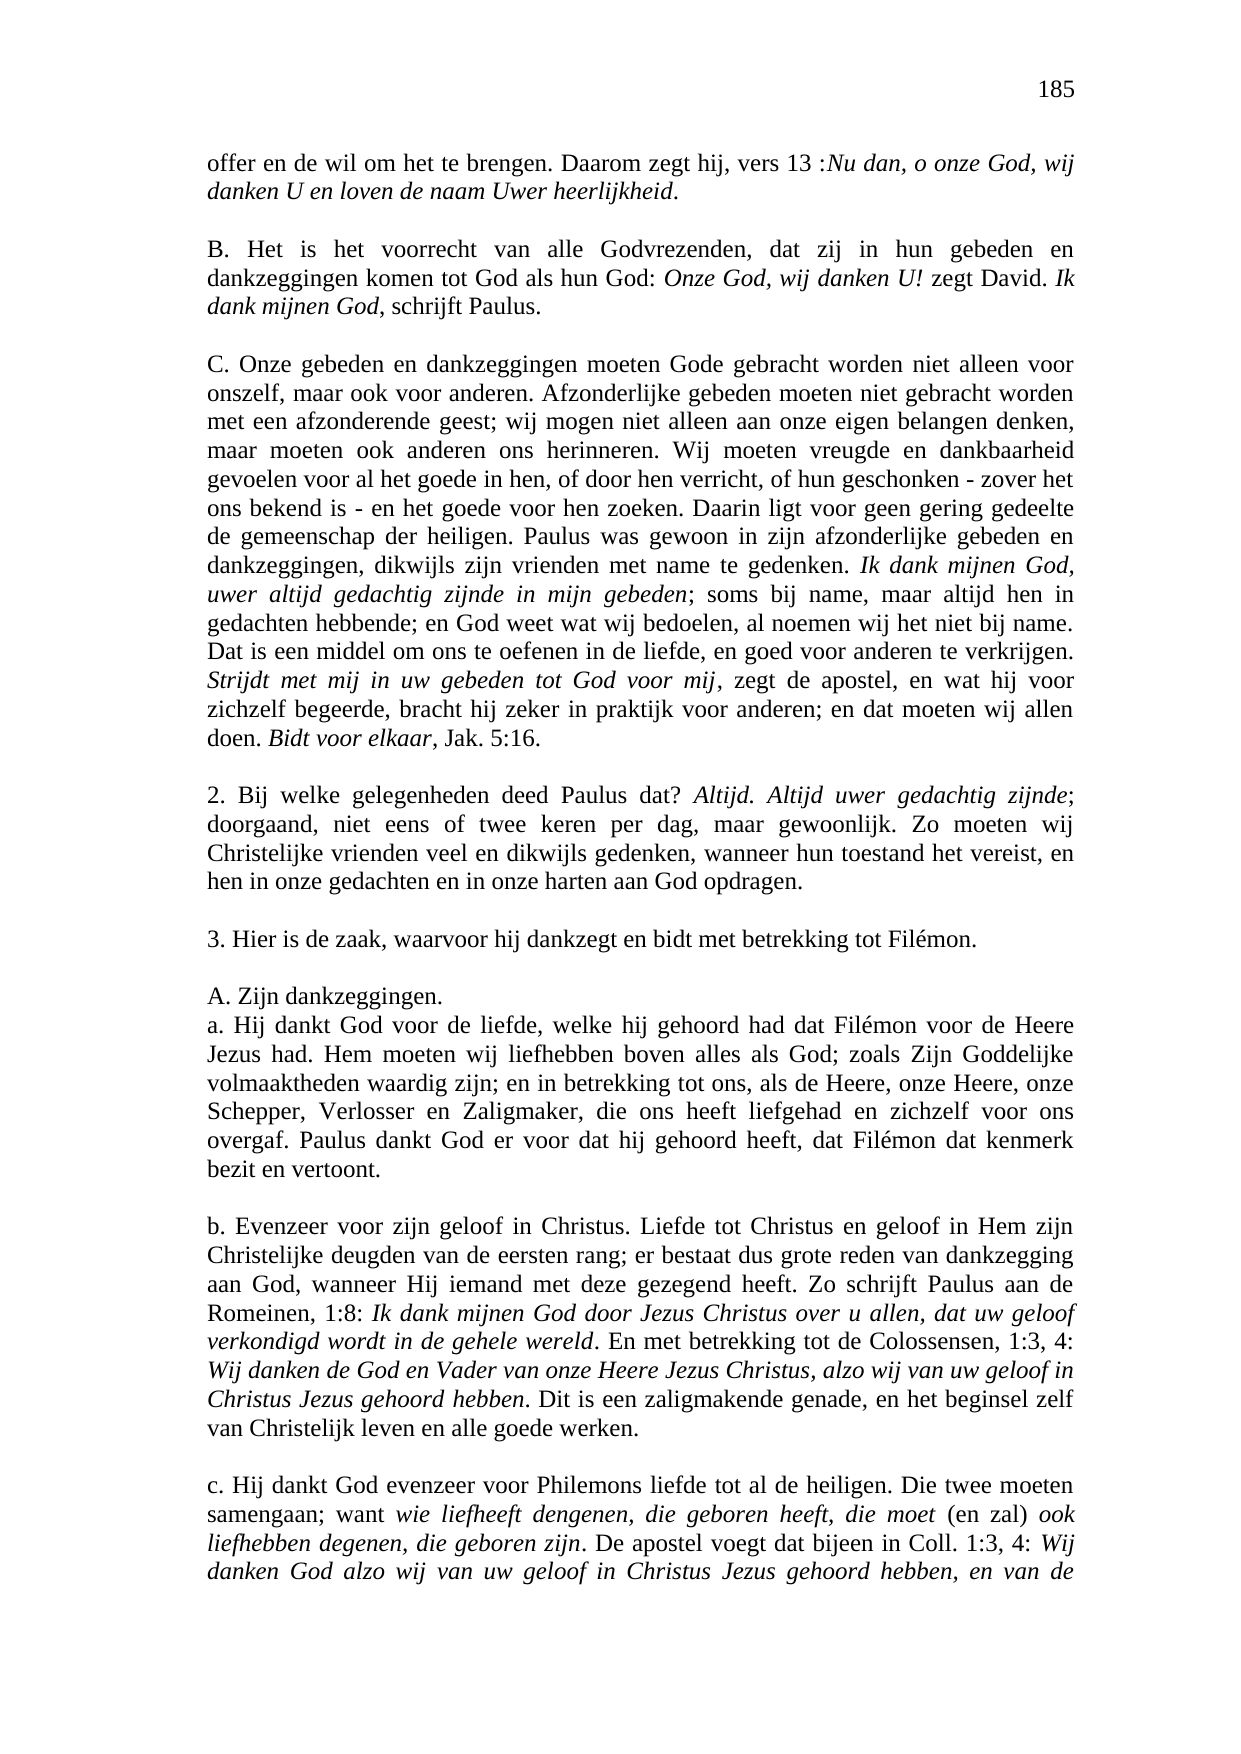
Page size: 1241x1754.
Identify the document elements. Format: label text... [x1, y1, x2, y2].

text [207, 148, 1075, 205]
text C. Onze gebeden en dankzeggingen moeten Gode gebracht worden niet alleen voor onszelf, maar ook voor anderen. Afzonderlijke gebeden moeten niet gebracht worden met een afzonderende geest; wij mogen niet alleen aan onze eigen belangen denken, maar moeten ook anderen ons herinneren. Wij moeten vreugde en dankbaarheid gevoelen voor al het goede in hen, of door hen verricht, of hun geschonken - zover het ons bekend is - en het goede voor hen zoeken. Daarin ligt voor geen gering gedeelte de gemeenschap der heiligen. Paulus was gewoon in zijn afzonderlijke gebeden en dankzeggingen, dikwijls zijn vrienden met name te gedenken. Ik dank mijnen God, uwer altijd gedachtig zijnde in mijn gebeden; soms bij name, maar altijd hen in gedachten hebbende; en God weet wat wij bedoelen, al noemen wij het niet bij name. Dat is een middel om ons te oefenen in de liefde, en goed voor anderen te verkrijgen. Strijdt met mij in uw gebeden tot God voor mij, zegt de apostel, en wat hij voor zichzelf begeerde, bracht hij zeker in praktijk voor anderen; en dat moeten wij allen doen. Bidt voor elkaar, Jak. 5:16. [207, 349, 1075, 751]
text 3. Hier is de zaak, waarvoor hij dankzegt en bidt met betrekking tot Filémon. [207, 924, 1075, 953]
text b. Evenzeer voor zijn geloof in Christus. Liefde tot Christus en geloof in Hem zijn Christelijke deugden van de eersten rang; er bestaat dus grote reden van dankzegging aan God, wanneer Hij iemand met deze gezegend heeft. Zo schrijft Paulus aan de Romeinen, 1:8: Ik dank mijnen God door Jezus Christus over u allen, dat uw geloof verkondigd wordt in de gehele wereld. En met betrekking tot de Colossensen, 1:3, 4: Wij danken de God en Vader van onze Heere Jezus Christus, alzo wij van uw geloof in Christus Jezus gehoord hebben. Dit is een zaligmakende genade, en het beginsel zelf van Christelijk leven en alle goede werken. [207, 1211, 1075, 1441]
text A. Zijn dankzeggingen. [207, 981, 1075, 1010]
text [207, 1470, 1075, 1585]
text B. Het is het voorrecht van alle Godvrezenden, dat zij in hun gebeden en dankzeggingen komen tot God als hun God: Onze God, wij danken U! zegt David. Ik dank mijnen God, schrijft Paulus. [207, 234, 1075, 320]
text 2. Bij welke gelegenheden deed Paulus dat? Altijd. Altijd uwer gedachtig zijnde; doorgaand, niet eens of twee keren per dag, maar gewoonlijk. Zo moeten wij Christelijke vrienden veel en dikwijls gedenken, wanneer hun toestand het vereist, en hen in onze gedachten en in onze harten aan God opdragen. [207, 780, 1075, 895]
text a. Hij dankt God voor de liefde, welke hij gehoord had dat Filémon voor de Heere Jezus had. Hem moeten wij liefhebben boven alles als God; zoals Zijn Goddelijke volmaaktheden waardig zijn; en in betrekking tot ons, als de Heere, onze Heere, onze Schepper, Verlosser en Zaligmaker, die ons heeft liefgehad en zichzelf voor ons overgaf. Paulus dankt God er voor dat hij gehoord heeft, dat Filémon dat kenmerk bezit en vertoont. [207, 1010, 1075, 1183]
